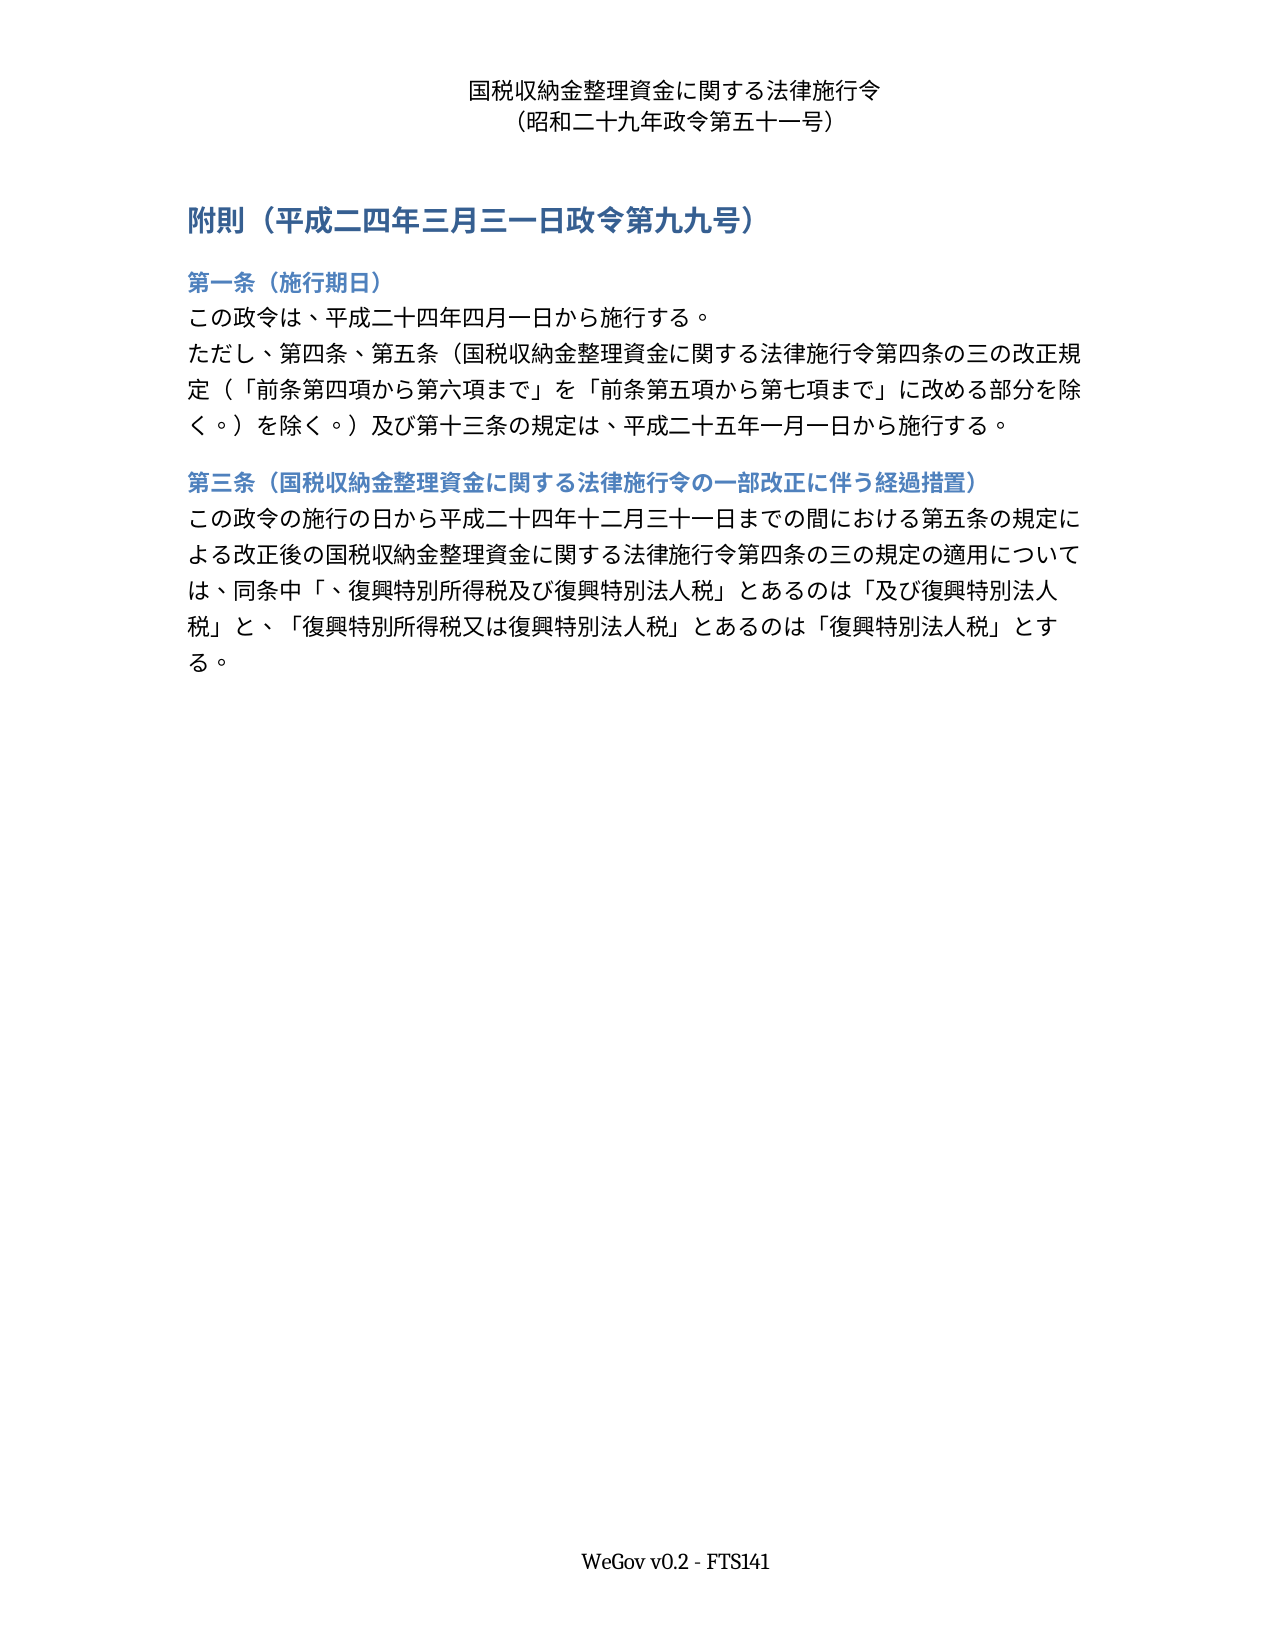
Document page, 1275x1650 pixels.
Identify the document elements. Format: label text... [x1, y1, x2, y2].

text この政令は、平成二十四年四月一日から施行する。 ただし、第四条、第五条（国税収納金整理資金に関する法律施行令第四条の三の改正規定（「前条第四項から第六項まで」を「前条第五項から第七項まで」に改める部分を除く。）を除く。）及び第十三条の規定は、平成二十五年一月一日から施行する。 [187, 302, 1087, 441]
subtitle 第三条（国税収納金整理資金に関する法律施行令の一部改正に伴う経過措置） [187, 467, 1087, 498]
subtitle 附則（平成二四年三月三一日政令第九九号） [187, 200, 1087, 240]
text この政令の施行の日から平成二十四年十二月三十一日までの間における第五条の規定による改正後の国税収納金整理資金に関する法律施行令第四条の三の規定の適用については、同条中「、復興特別所得税及び復興特別法人税」とあるのは「及び復興特別法人税」と、「復興特別所得税又は復興特別法人税」とあるのは「復興特別法人税」とする。 [187, 503, 1087, 678]
subtitle 第一条（施行期日） [187, 266, 1087, 298]
